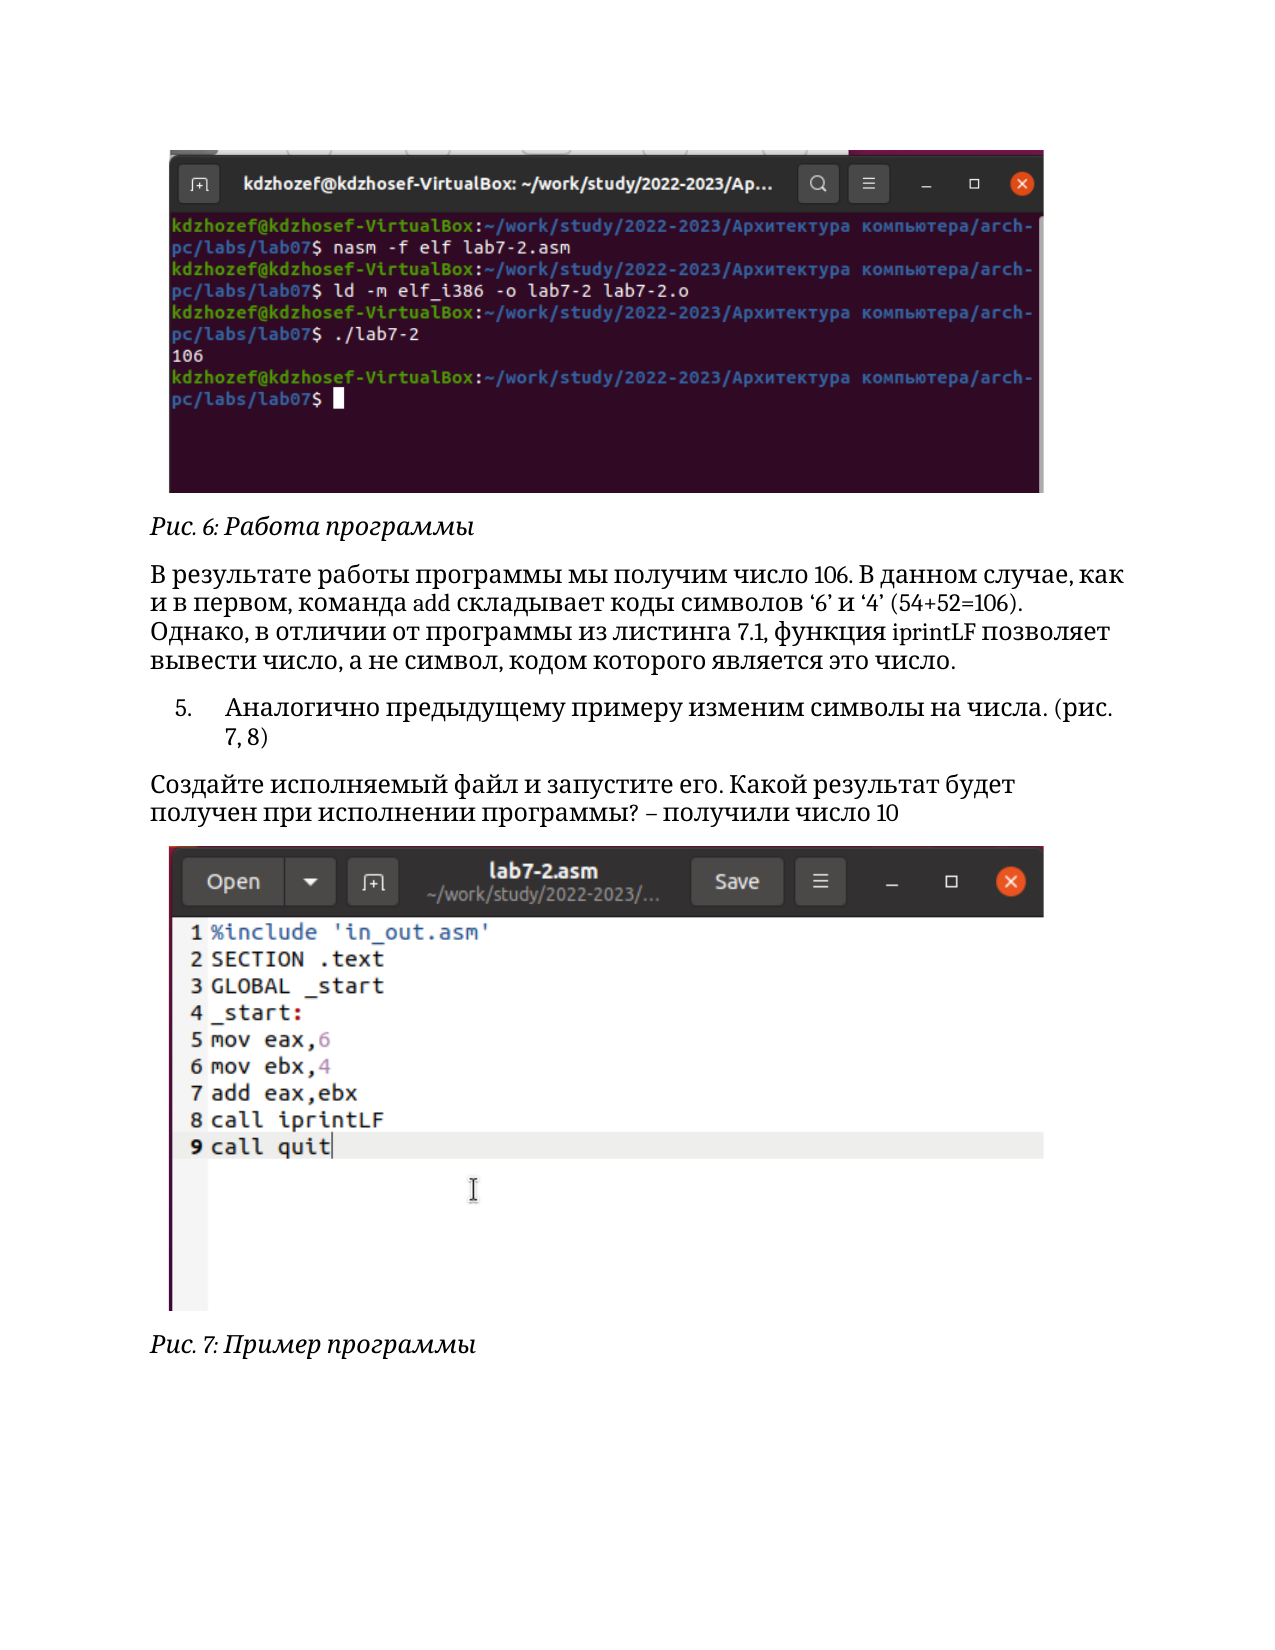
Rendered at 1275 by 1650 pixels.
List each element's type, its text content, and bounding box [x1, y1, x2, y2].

text В результате работы программы мы получим число 106. В данном случае, как и в первом, команда add складывает коды символов ‘6’ и ‘4’ (54+52=106). Однако, в отличии от программы из листинга 7.1, функция iprintLF позволяет вывести число, а не символ, кодом которого является это число. [150, 561, 1125, 676]
picture [168, 150, 1044, 493]
text Рис. 7: Пример программы [150, 1331, 1125, 1360]
list Аналогично предыдущему примеру изменим символы на числа. (рис. 7, 8) [175, 694, 1125, 752]
text Рис. 6: Работа программы [150, 513, 1125, 542]
text Создайте исполняемый файл и запустите его. Какой результат будет получен при исполнении программы? – получили число 10 [150, 771, 1125, 828]
picture [168, 846, 1044, 1311]
